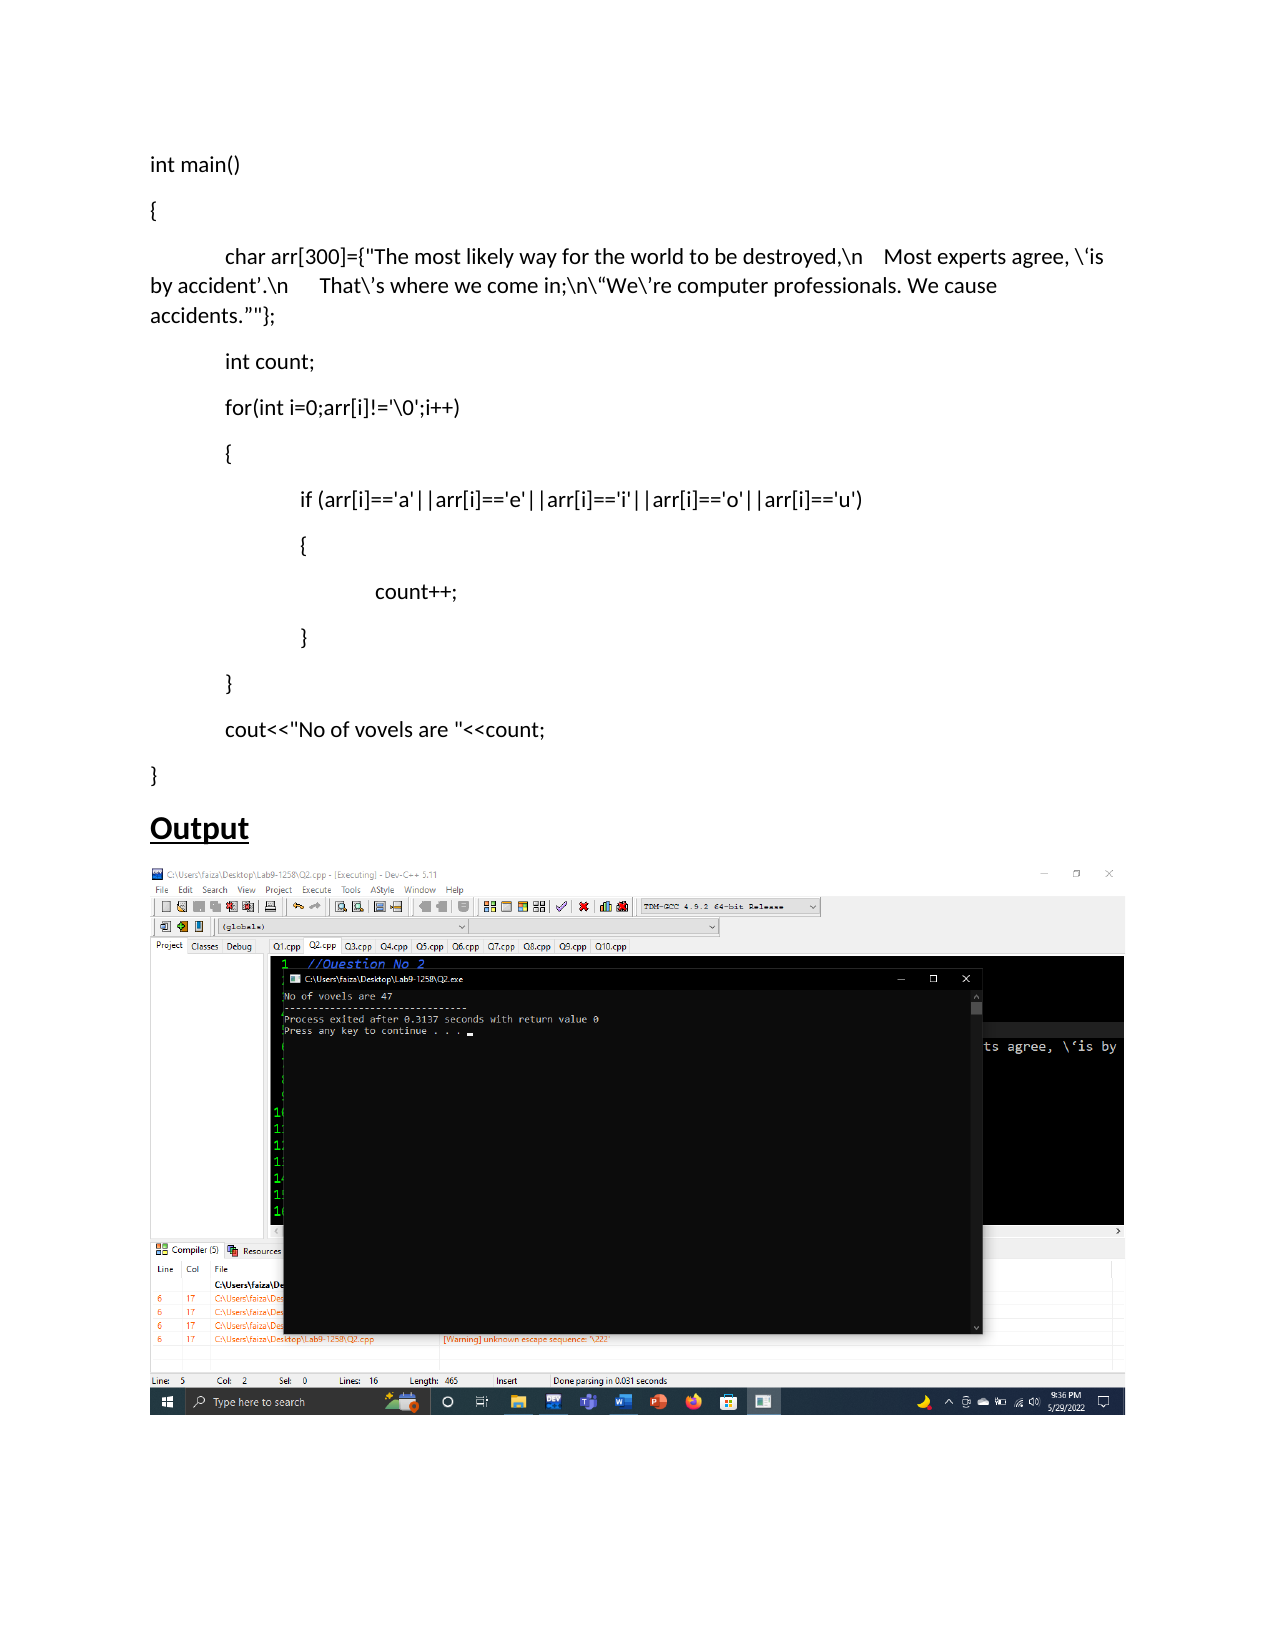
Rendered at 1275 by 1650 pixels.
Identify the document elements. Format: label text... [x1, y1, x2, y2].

text for(int i=0;arr[i]!='\0';i++) [150, 393, 1125, 421]
text { [150, 196, 1125, 224]
text } [150, 623, 1125, 651]
text { [150, 531, 1125, 559]
text char arr[300]={"The most likely way for the world to be destroyed,\n Most experts agree, \‘is by accident’.\n That\’s where we come in;\n\“We\’re computer professionals. We cause accidents.”"}; [150, 242, 1125, 329]
text { [150, 439, 1125, 467]
text Output [150, 807, 1125, 848]
text int count; [150, 347, 1125, 375]
text cout<<"No of vovels are "<<count; [150, 715, 1125, 743]
text int main() [150, 150, 1125, 178]
text } [150, 669, 1125, 697]
text count++; [150, 577, 1125, 605]
text if (arr[i]=='a'||arr[i]=='e'||arr[i]=='i'||arr[i]=='o'||arr[i]=='u') [150, 485, 1125, 513]
text } [150, 761, 1125, 789]
